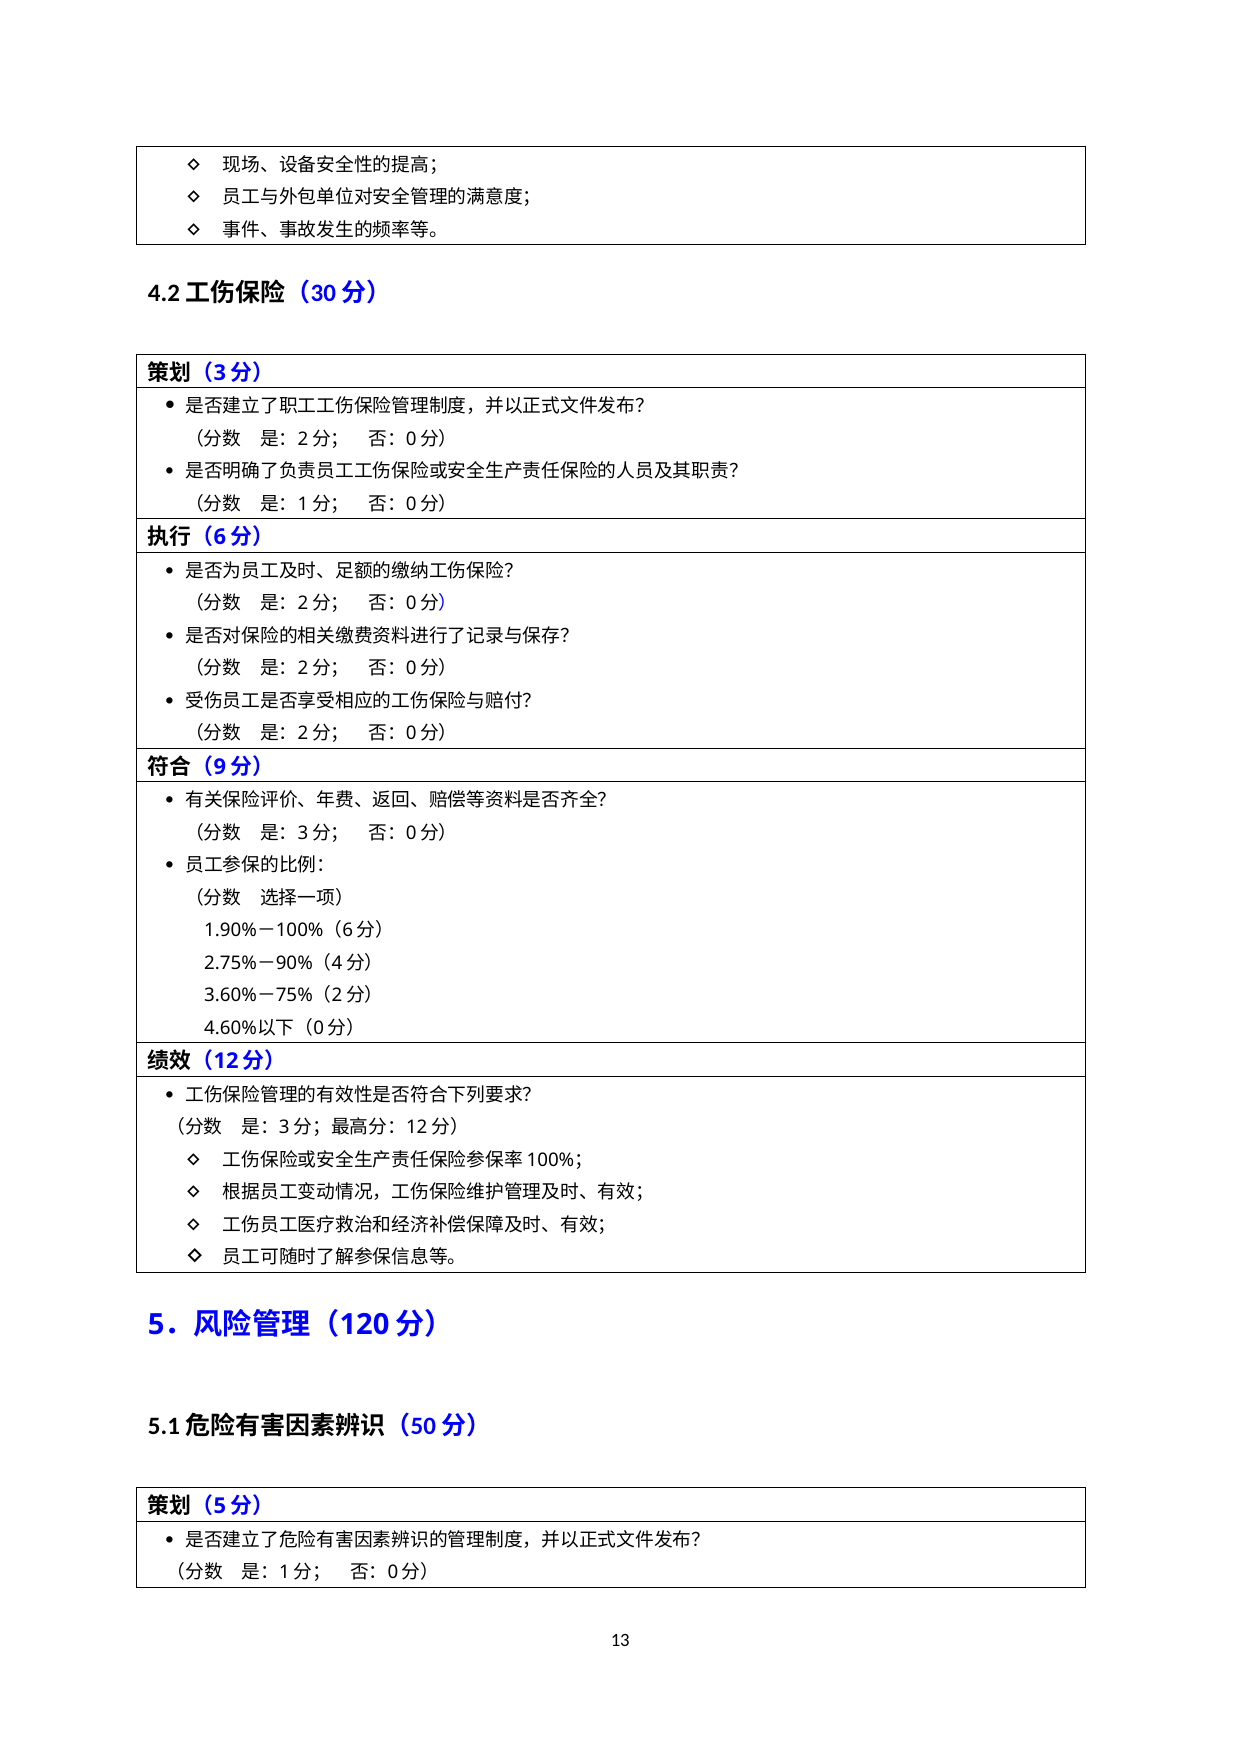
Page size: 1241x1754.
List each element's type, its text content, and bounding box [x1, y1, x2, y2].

table_cell 工伤保险管理的有效性是否符合下列要求？ （分数 是：3分；最高分：12分） 工伤保险或安全生产责任保险参保率100%； 根据员工变动情况，工伤保险维护管理及时、有效； 工伤员工医疗救治和经济补偿保障及时、有效； 员工可随时了解参保信息等。 [137, 1077, 1085, 1272]
table_cell 符合（9分） [137, 749, 1085, 781]
table_cell 是否为员工及时、足额的缴纳工伤保险？ （分数 是：2分； 否：0分） 是否对保险的相关缴费资料进行了记录与保存？ （分数 是：2分； 否：0分） 受伤员工是否享受相应的工伤保险与赔付？ （分数 是：2分； 否：0分） [137, 553, 1085, 748]
subtitle 5．风险管理（120分） [148, 1289, 1092, 1354]
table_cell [137, 1522, 1085, 1587]
table_cell 是否建立了职工工伤保险管理制度，并以正式文件发布？ （分数 是：2分； 否：0分） 是否明确了负责员工工伤保险或安全生产责任保险的人员及其职责？ （分数 是：1分； 否：0分） [137, 388, 1085, 518]
text 5.1 危险有害因素辨识（50分） [148, 1391, 1092, 1456]
table_header 策划（5分） [137, 1488, 1085, 1521]
table_cell 有关保险评价、年费、返回、赔偿等资料是否齐全？ （分数 是：3分； 否：0分） 员工参保的比例： （分数 选择一项） 1.90%－100%（6分） 2.75%－90%（4分） 3.60%－75%（2分） 4.60%以下（0分） [137, 782, 1085, 1042]
text 4.2 工伤保险（30分） [148, 258, 1092, 323]
table_header 策划（3分） [137, 355, 1085, 387]
table_cell 执行（6分） [137, 519, 1085, 552]
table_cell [137, 147, 1085, 244]
table_cell 绩效（12分） [137, 1043, 1085, 1076]
